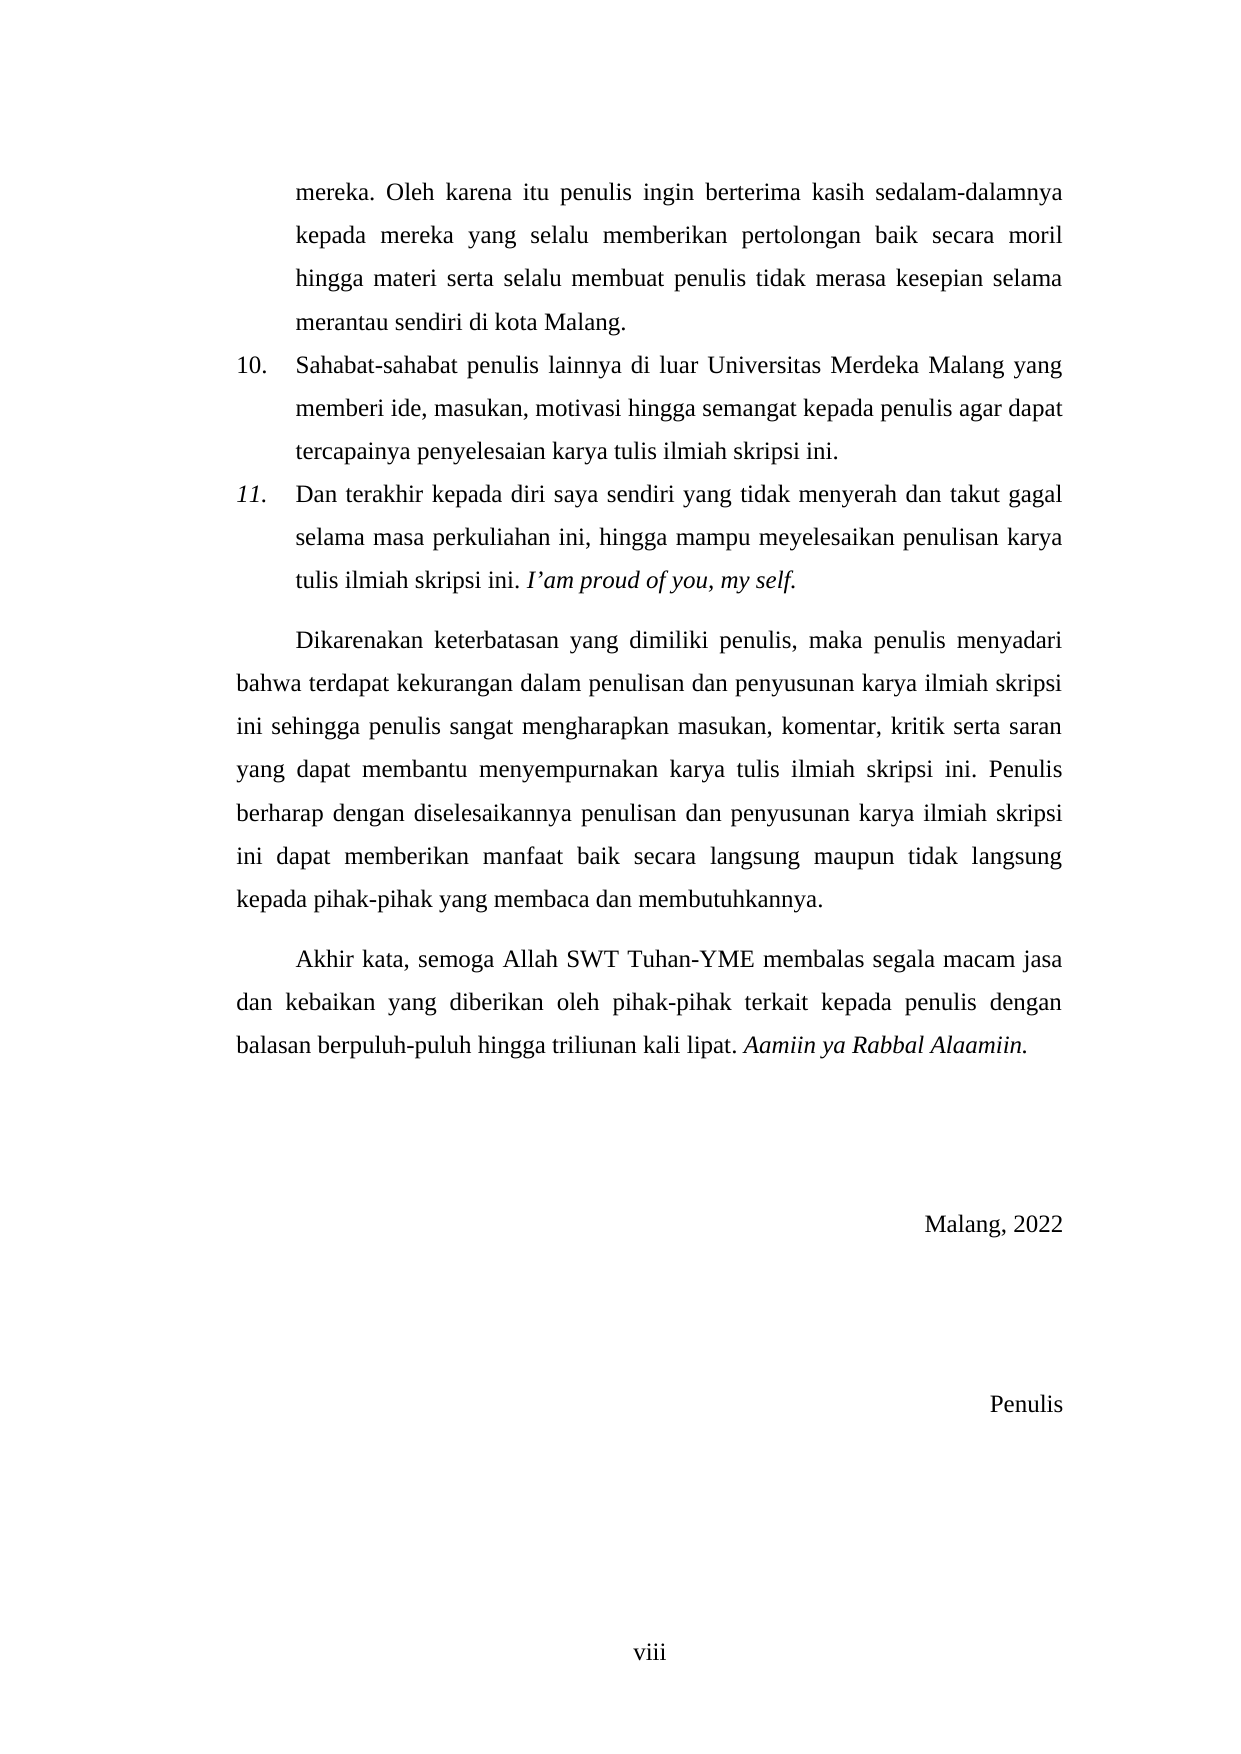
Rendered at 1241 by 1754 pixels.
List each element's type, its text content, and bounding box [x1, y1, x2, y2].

text Malang, 2022 [236, 1209, 1063, 1238]
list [236, 177, 1063, 335]
text Dikarenakan keterbatasan yang dimiliki penulis, maka penulis menyadari bahwa terdapat kekurangan dalam penulisan dan penyusunan karya ilmiah skripsi ini sehingga penulis sangat mengharapkan masukan, komentar, kritik serta saran yang dapat membantu menyempurnakan karya tulis ilmiah skripsi ini. Penulis berharap dengan diselesaikannya penulisan dan penyusunan karya ilmiah skripsi ini dapat memberikan manfaat baik secara langsung maupun tidak langsung kepada pihak-pihak yang membaca dan membutuhkannya. [236, 625, 1063, 913]
text Penulis [236, 1389, 1063, 1417]
list Dan terakhir kepada diri saya sendiri yang tidak menyerah dan takut gagal selama masa perkuliahan ini, hingga mampu meyelesaikan penulisan karya tulis ilmiah skripsi ini. I’am proud of you, my self. [236, 479, 1063, 594]
text Akhir kata, semoga Allah SWT Tuhan-YME membalas segala macam jasa dan kebaikan yang diberikan oleh pihak-pihak terkait kepada penulis dengan balasan berpuluh-puluh hingga triliunan kali lipat. Aamiin ya Rabbal Alaamiin. [236, 944, 1063, 1059]
list Sahabat-sahabat penulis lainnya di luar Universitas Merdeka Malang yang memberi ide, masukan, motivasi hingga semangat kepada penulis agar dapat tercapainya penyelesaian karya tulis ilmiah skripsi ini. [236, 350, 1063, 465]
